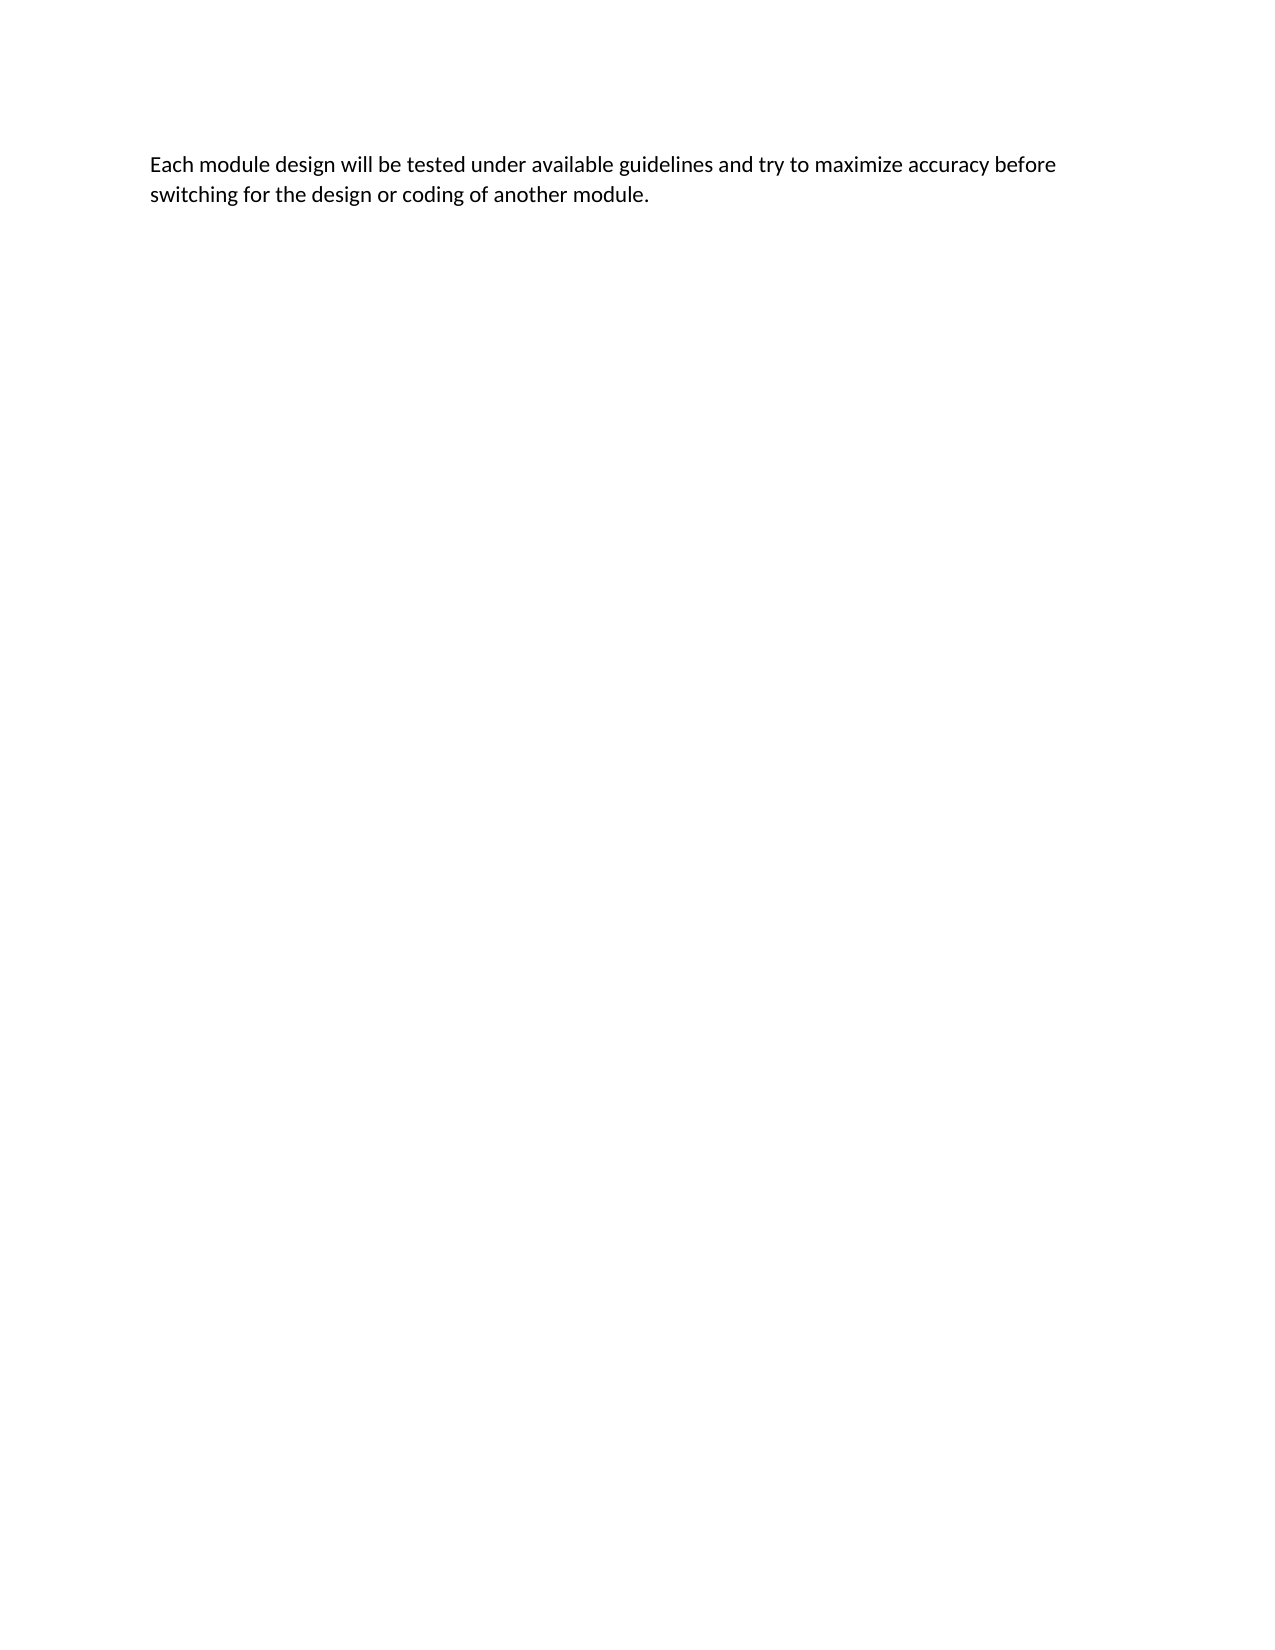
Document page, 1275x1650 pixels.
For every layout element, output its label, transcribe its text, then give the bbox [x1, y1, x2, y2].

text Each module design will be tested under available guidelines and try to maximize accuracy before switching for the design or coding of another module. [150, 150, 1125, 208]
